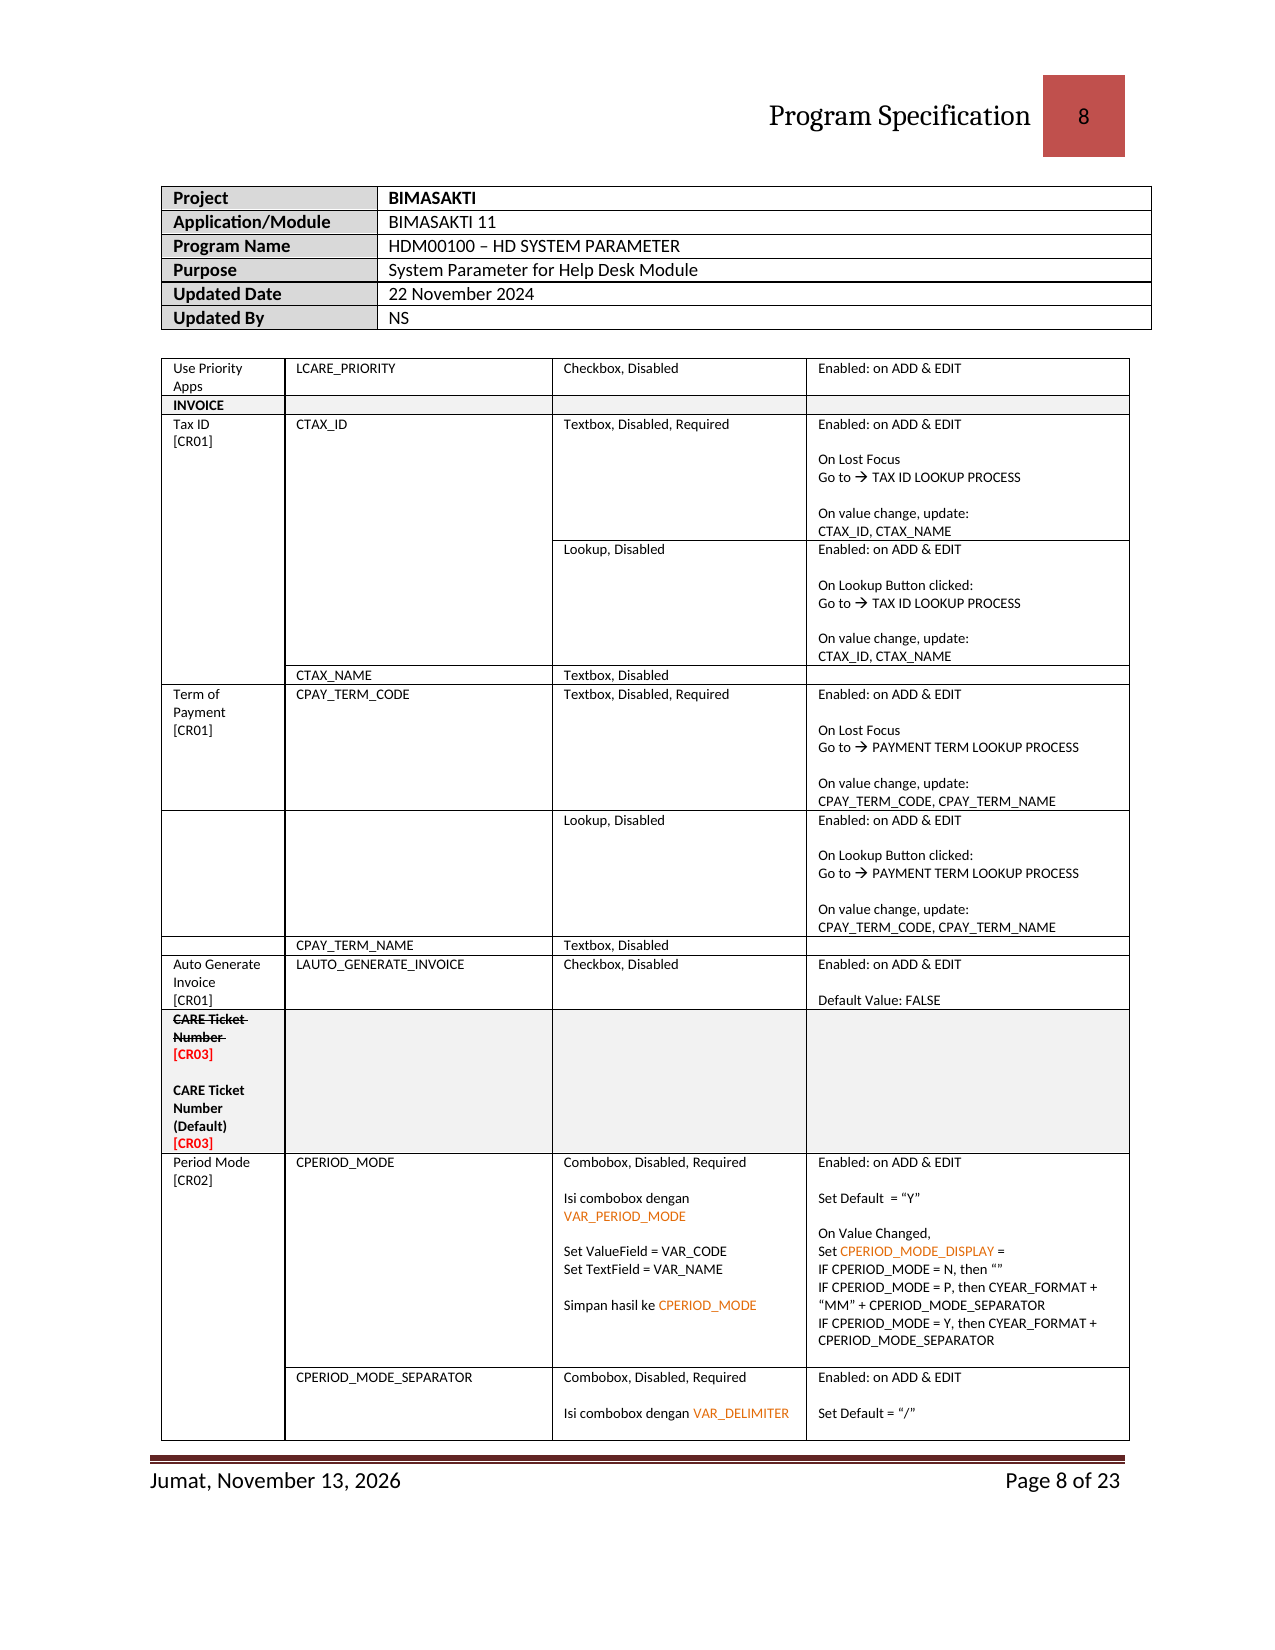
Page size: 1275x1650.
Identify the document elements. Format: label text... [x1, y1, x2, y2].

table_cell Period Mode [CR02] [162, 1154, 284, 1439]
table_cell [807, 937, 1129, 954]
table_cell Tax ID [CR01] [162, 415, 284, 684]
table_cell Enabled: on ADD & EDIT On Lost Focus Go to PAYMENT TERM LOOKUP PROCESS On value change, update: CPAY_TERM_CODE, CPAY_TERM_NAME [807, 685, 1129, 810]
table_cell CPAY_TERM_CODE [286, 685, 552, 810]
table_cell Enabled: on ADD & EDIT Set Default = “Y” On Value Changed, Set CPERIOD_MODE_DISPLAY = IF CPERIOD_MODE = N, then “” IF CPERIOD_MODE = P, then CYEAR_FORMAT + “MM” + CPERIOD_MODE_SEPARATOR IF CPERIOD_MODE = Y, then CYEAR_FORMAT + CPERIOD_MODE_SEPARATOR [807, 1154, 1129, 1367]
table_cell CTAX_ID [286, 415, 552, 665]
table_cell Textbox, Disabled [553, 666, 806, 684]
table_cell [286, 1368, 552, 1439]
table_cell [286, 396, 552, 414]
table_cell Textbox, Disabled, Required [553, 685, 806, 810]
table_cell [162, 811, 284, 936]
table_cell LCARE_PRIORITY [286, 359, 552, 395]
table_cell CTAX_NAME [286, 666, 552, 684]
table_cell Enabled: on ADD & EDIT [807, 359, 1129, 395]
table_cell Term of Payment [CR01] [162, 685, 284, 810]
table_cell Lookup, Disabled [553, 811, 806, 936]
table_cell Combobox, Disabled, Required Isi combobox dengan VAR_PERIOD_MODE Set ValueField = VAR_CODE Set TextField = VAR_NAME Simpan hasil ke CPERIOD_MODE [553, 1154, 806, 1367]
table_cell Use Priority Apps [162, 359, 284, 395]
table_cell INVOICE [162, 396, 284, 414]
table_cell [553, 396, 806, 414]
table_cell CARE Ticket Number [CR03] CARE Ticket Number (Default) [CR03] [162, 1010, 284, 1152]
table_cell [807, 666, 1129, 684]
table_cell [162, 937, 284, 954]
table_cell CPERIOD_MODE [286, 1154, 552, 1367]
table_cell Textbox, Disabled, Required [553, 415, 806, 539]
table_cell [553, 1010, 806, 1152]
table_cell [807, 1010, 1129, 1152]
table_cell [553, 1368, 806, 1439]
table_cell Enabled: on ADD & EDIT Default Value: FALSE [807, 956, 1129, 1009]
table_cell [807, 396, 1129, 414]
table_cell Auto Generate Invoice [CR01] [162, 956, 284, 1009]
table_cell Lookup, Disabled [553, 541, 806, 665]
table_cell [286, 811, 552, 936]
table_cell Checkbox, Disabled [553, 956, 806, 1009]
table_cell Enabled: on ADD & EDIT On Lost Focus Go to TAX ID LOOKUP PROCESS On value change, update: CTAX_ID, CTAX_NAME [807, 415, 1129, 539]
table_cell Enabled: on ADD & EDIT On Lookup Button clicked: Go to TAX ID LOOKUP PROCESS On value change, update: CTAX_ID, CTAX_NAME [807, 541, 1129, 665]
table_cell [807, 1368, 1129, 1439]
table_cell LAUTO_GENERATE_INVOICE [286, 956, 552, 1009]
table_cell CPAY_TERM_NAME [286, 937, 552, 954]
table_cell Enabled: on ADD & EDIT On Lookup Button clicked: Go to PAYMENT TERM LOOKUP PROCESS On value change, update: CPAY_TERM_CODE, CPAY_TERM_NAME [807, 811, 1129, 936]
table_cell Textbox, Disabled [553, 937, 806, 954]
table_cell [286, 1010, 552, 1152]
table_cell Checkbox, Disabled [553, 359, 806, 395]
